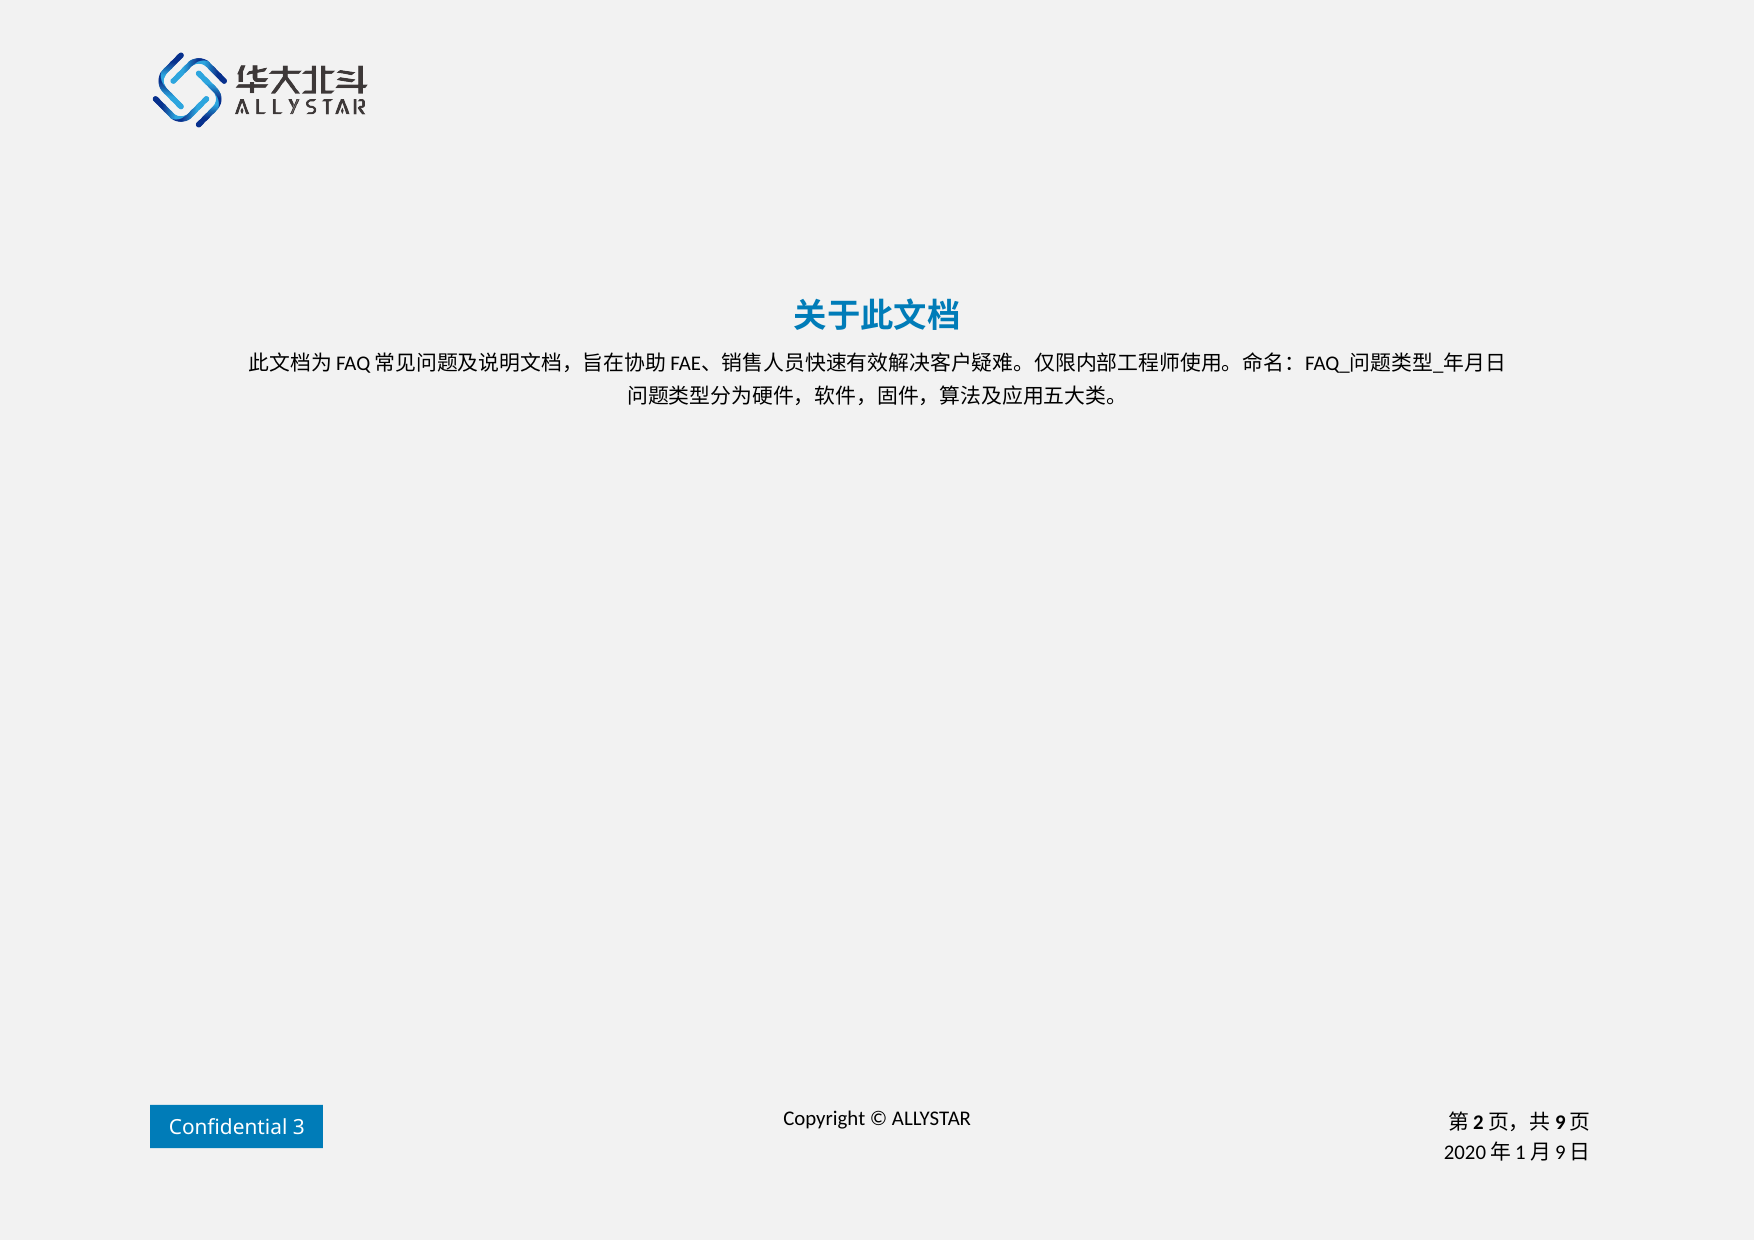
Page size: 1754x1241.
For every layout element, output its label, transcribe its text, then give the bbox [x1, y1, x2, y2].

text 问题类型分为硬件，软件，固件，算法及应用五大类。 [150, 378, 1604, 410]
picture [150, 50, 368, 130]
text 此文档为FAQ常见问题及说明文档，旨在协助FAE、销售人员快速有效解决客户疑难。仅限内部工程师使用。命名：FAQ_问题类型_年月日 [150, 345, 1604, 378]
text 关于此文档 [150, 280, 1604, 345]
